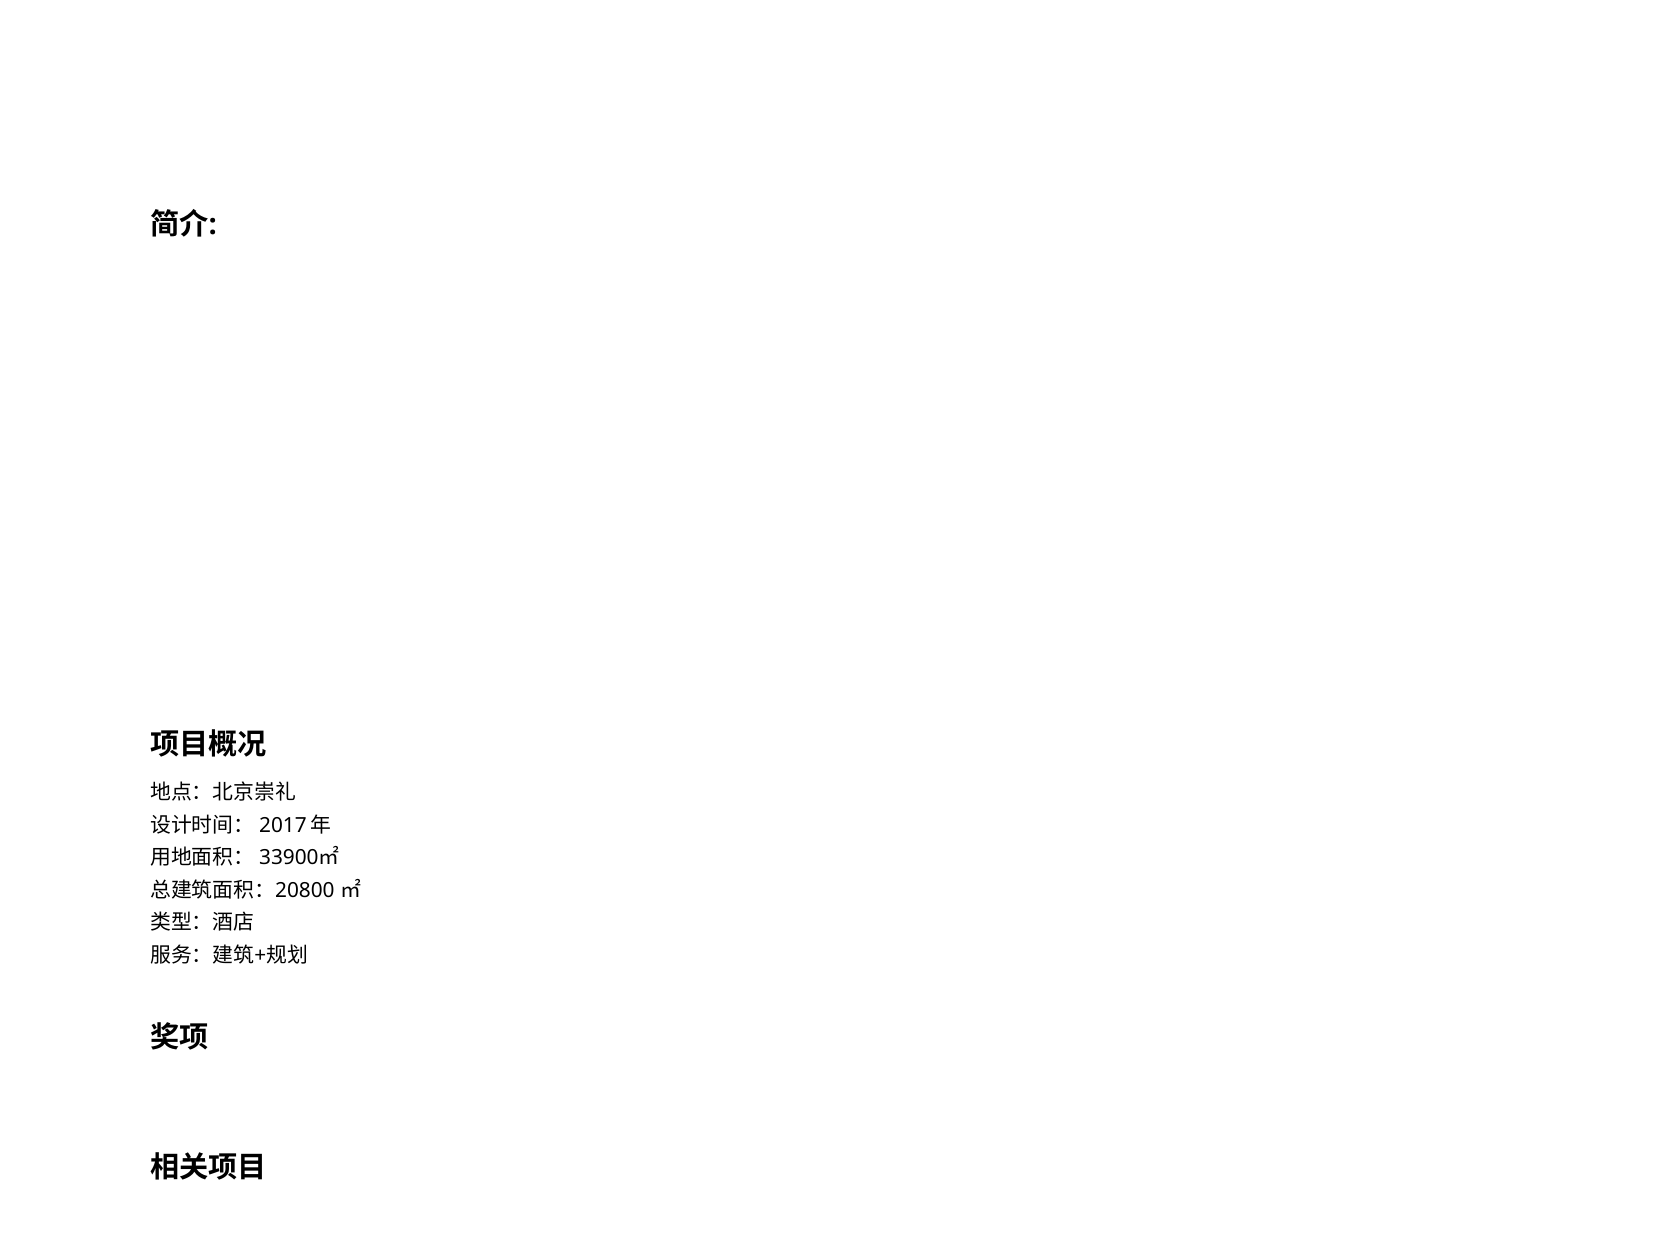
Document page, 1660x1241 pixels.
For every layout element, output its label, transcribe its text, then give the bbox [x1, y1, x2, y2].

text 奖项 [150, 1002, 1509, 1067]
text 总建筑面积：20800 ㎡ [150, 872, 1509, 904]
text 相关项目 [150, 1132, 1509, 1197]
text 服务：建筑+规划 [150, 937, 1509, 969]
text 简介: [150, 189, 1509, 254]
text 类型：酒店 [150, 904, 1509, 937]
text 项目概况 [150, 709, 1509, 774]
text 设计时间： 2017年 [150, 807, 1509, 839]
text 地点：北京崇礼 [150, 774, 1509, 807]
text 用地面积： 33900㎡ [150, 839, 1509, 872]
